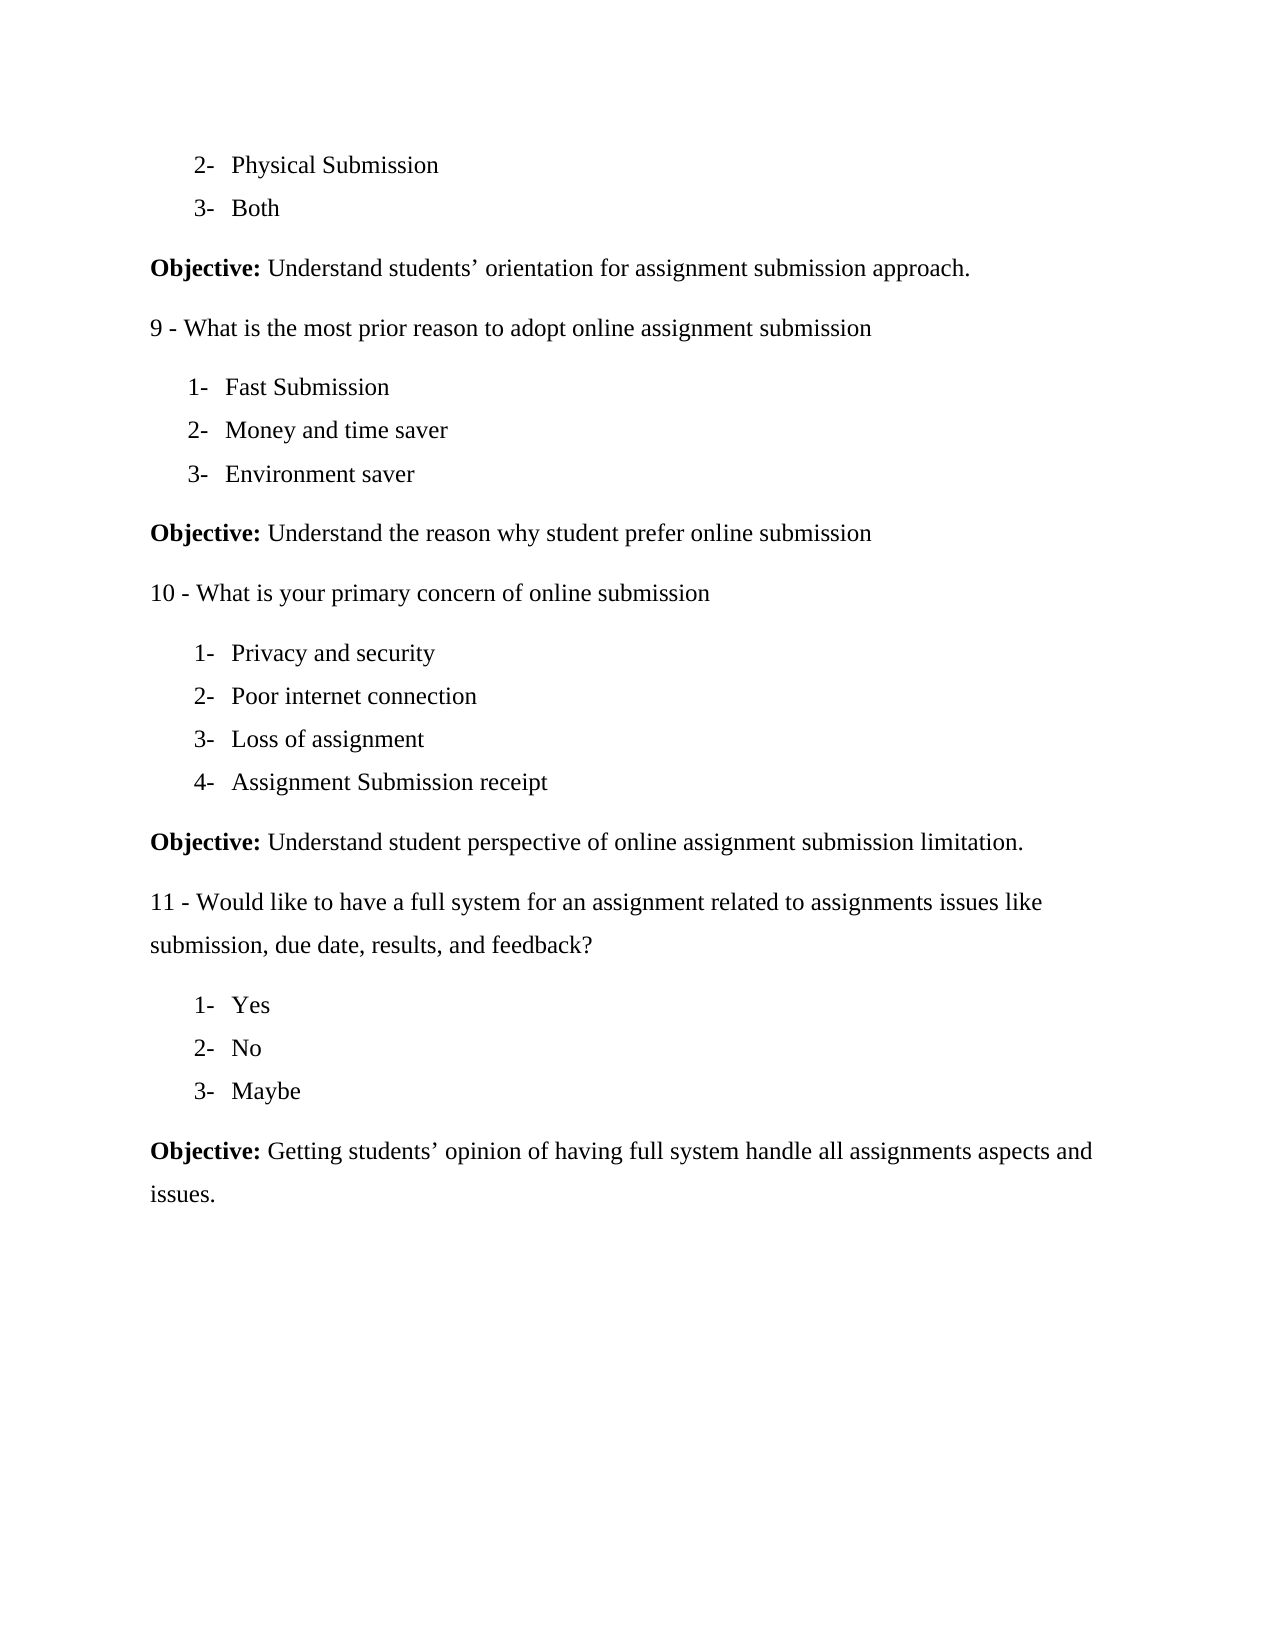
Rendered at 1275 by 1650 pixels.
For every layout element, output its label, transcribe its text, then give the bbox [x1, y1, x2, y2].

text Objective: Understand student perspective of online assignment submission limitation. [150, 827, 1125, 856]
list Physical Submission [194, 150, 1125, 179]
list Privacy and security [194, 638, 1125, 667]
text Objective: Understand students’ orientation for assignment submission approach. [150, 253, 1125, 282]
text 10 - What is your primary concern of online submission [150, 578, 1125, 607]
list Yes [194, 990, 1125, 1019]
list Loss of assignment [194, 724, 1125, 753]
list Money and time saver [187, 416, 1125, 444]
text 9 - What is the most prior reason to adopt online assignment submission [150, 313, 1125, 341]
list No [194, 1033, 1125, 1062]
list Poor internet connection [194, 681, 1125, 710]
list Maybe [194, 1076, 1125, 1105]
text 11 - Would like to have a full system for an assignment related to assignments issues like submission, due date, results, and feedback? [150, 887, 1125, 959]
text Objective: Understand the reason why student prefer online submission [150, 518, 1125, 547]
list Both [194, 193, 1125, 222]
list Assignment Submission receipt [194, 767, 1125, 796]
list Fast Submission [187, 372, 1125, 401]
list Environment saver [187, 459, 1125, 487]
text Objective: Getting students’ opinion of having full system handle all assignments aspects and issues. [150, 1136, 1125, 1208]
